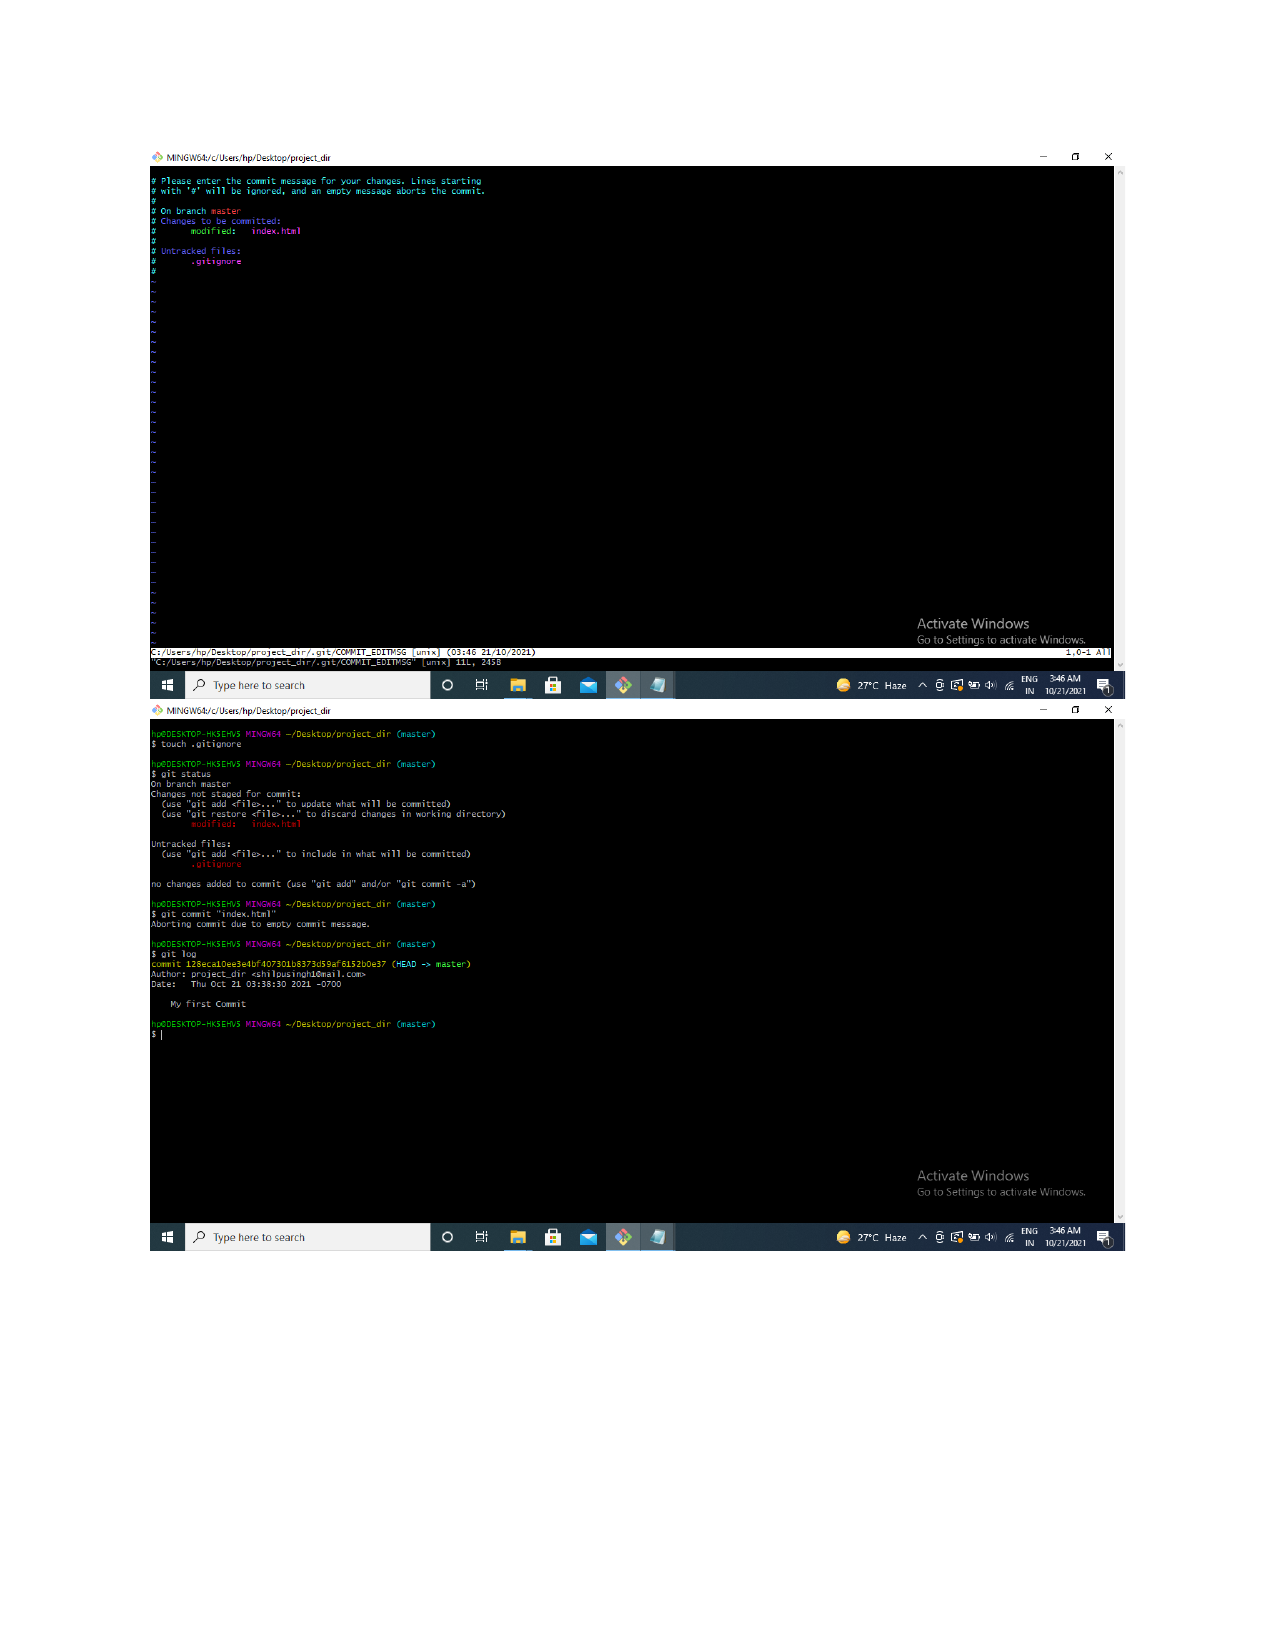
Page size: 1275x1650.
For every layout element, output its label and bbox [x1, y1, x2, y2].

picture [150, 702, 1125, 1251]
picture [150, 150, 1125, 699]
